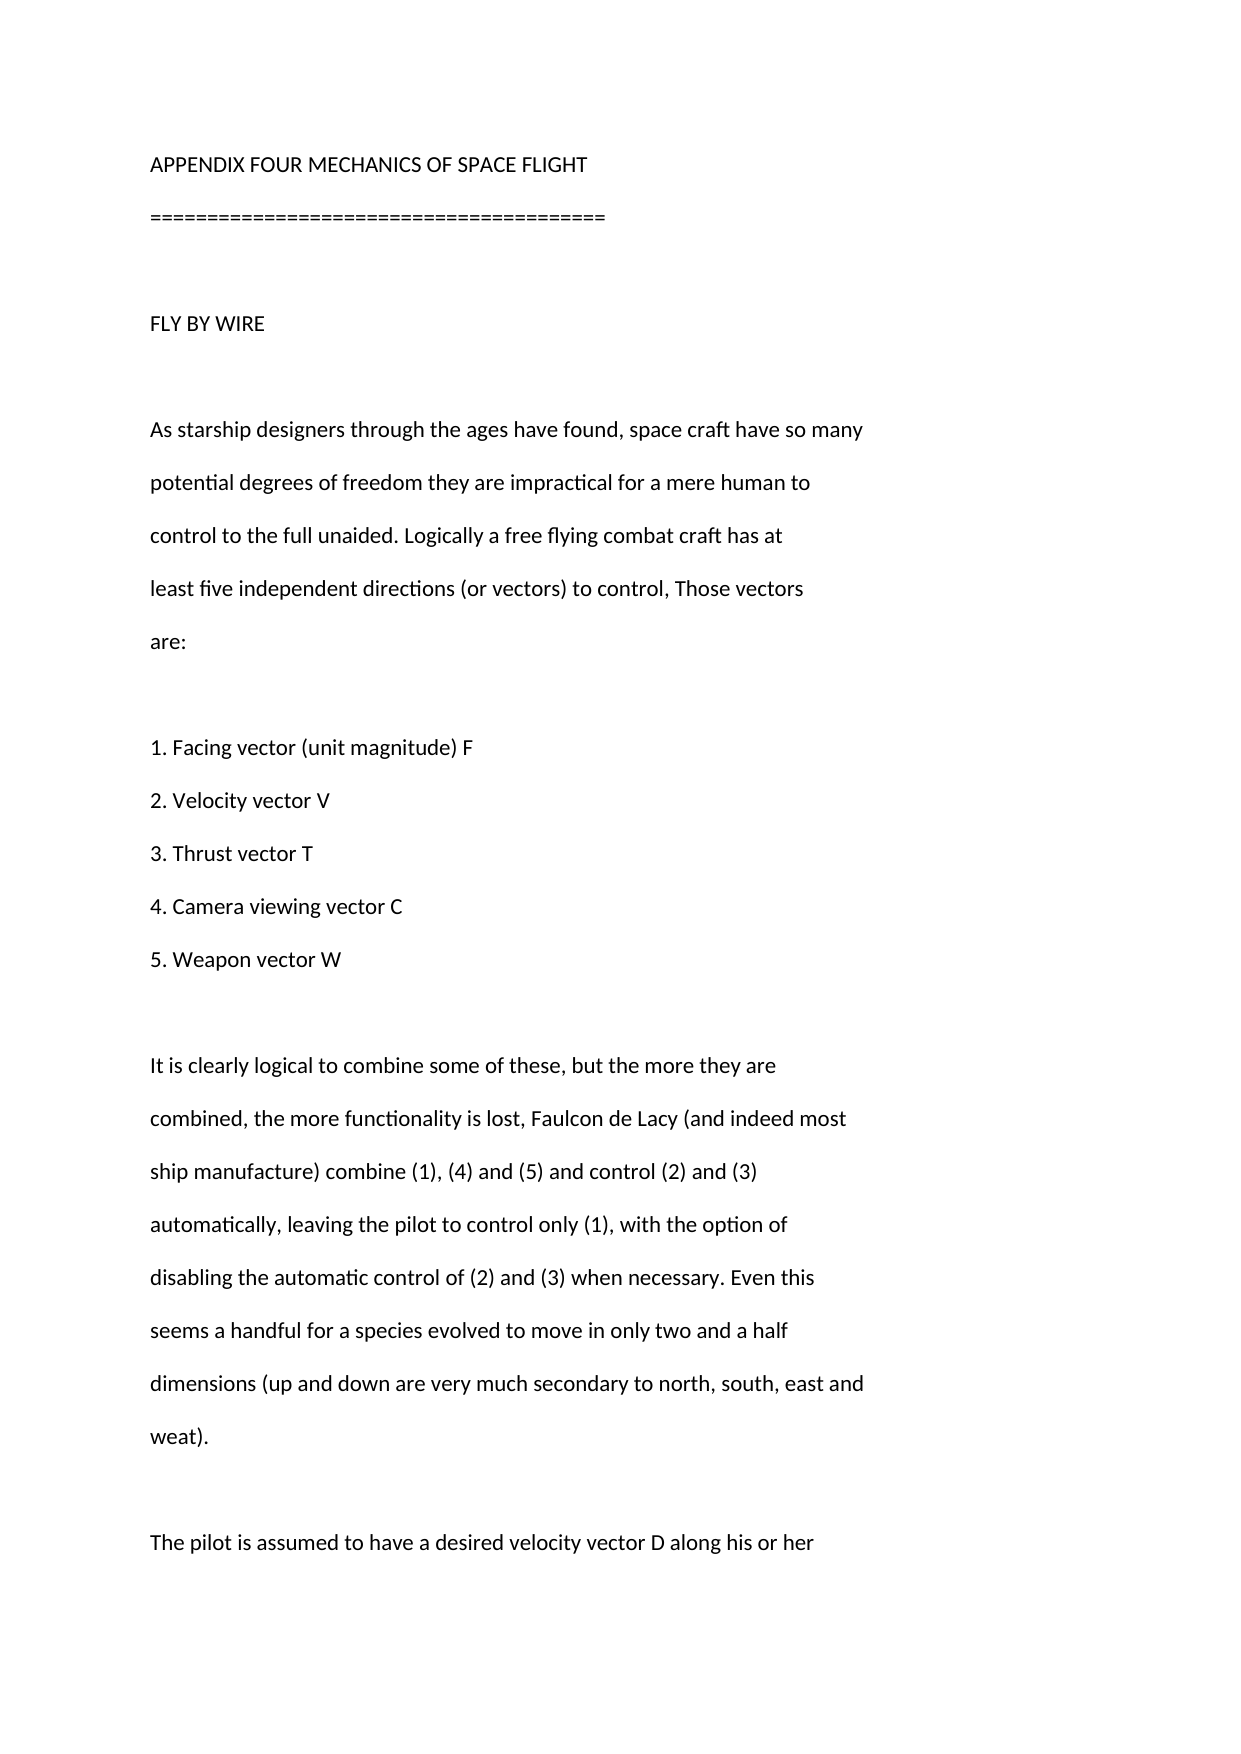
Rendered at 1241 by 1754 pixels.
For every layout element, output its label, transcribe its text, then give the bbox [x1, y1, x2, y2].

text seems a handful for a species evolved to move in only two and a half [150, 1316, 1090, 1344]
text are: [150, 627, 1090, 655]
text potential degrees of freedom they are impractical for a mere human to [150, 468, 1090, 496]
text 3. Thrust vector T [150, 839, 1090, 867]
text automatically, leaving the pilot to control only (1), with the option of [150, 1210, 1090, 1238]
text ship manufacture) combine (1), (4) and (5) and control (2) and (3) [150, 1157, 1090, 1185]
text APPENDIX FOUR MECHANICS OF SPACE FLIGHT [150, 150, 1090, 178]
text 2. Velocity vector V [150, 786, 1090, 814]
text combined, the more functionality is lost, Faulcon de Lacy (and indeed most [150, 1104, 1090, 1132]
text control to the full unaided. Logically a free flying combat craft has at [150, 521, 1090, 549]
text FLY BY WIRE [150, 309, 1090, 337]
text least five independent directions (or vectors) to control, Those vectors [150, 574, 1090, 602]
text 1. Facing vector (unit magnitude) F [150, 733, 1090, 761]
text The pilot is assumed to have a desired velocity vector D along his or her [150, 1528, 1090, 1557]
text ======================================== [150, 203, 1090, 231]
text dimensions (up and down are very much secondary to north, south, east and [150, 1369, 1090, 1397]
text weat). [150, 1422, 1090, 1451]
text disabling the automatic control of (2) and (3) when necessary. Even this [150, 1263, 1090, 1291]
text It is clearly logical to combine some of these, but the more they are [150, 1051, 1090, 1079]
text 4. Camera viewing vector C [150, 892, 1090, 920]
text 5. Weapon vector W [150, 945, 1090, 973]
text As starship designers through the ages have found, space craft have so many [150, 415, 1090, 443]
